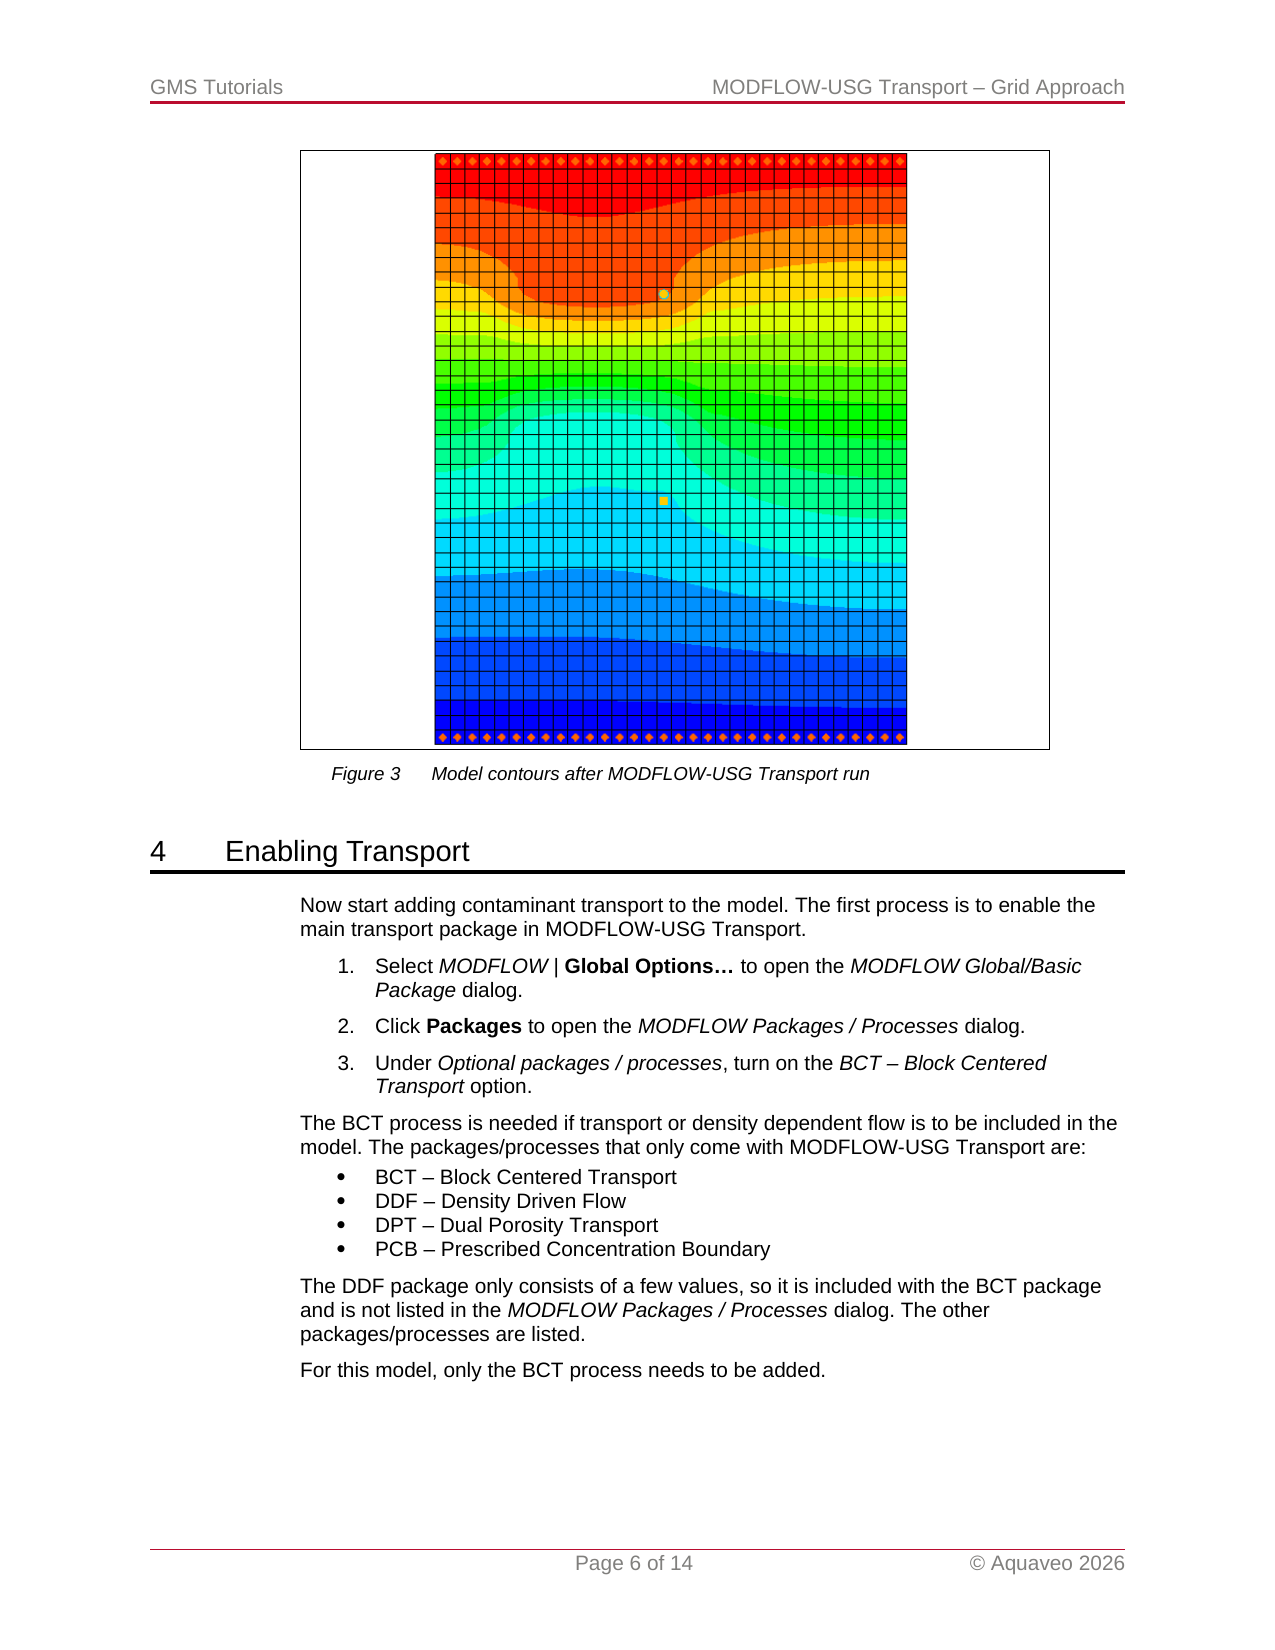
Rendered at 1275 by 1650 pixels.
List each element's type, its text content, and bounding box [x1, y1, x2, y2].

text For this model, only the BCT process needs to be added. [300, 1358, 1125, 1382]
picture [301, 151, 1049, 749]
list Under Optional packages / processes, turn on the BCT – Block Centered Transport option. [337, 1050, 1125, 1098]
list DDF – Density Driven Flow [337, 1189, 1125, 1213]
text The DDF package only consists of a few values, so it is included with the BCT package and is not listed in the MODFLOW Packages / Processes dialog. The other packages/processes are listed. [300, 1274, 1125, 1346]
list Select MODFLOW | Global Options… to open the MODFLOW Global/Basic Package dialog. [337, 953, 1125, 1001]
list DPT – Dual Porosity Transport [337, 1213, 1125, 1237]
text The BCT process is needed if transport or density dependent flow is to be included in the model. The packages/processes that only come with MODFLOW-USG Transport are: [300, 1111, 1125, 1159]
text Now start adding contaminant transport to the model. The first process is to enable the main transport package in MODFLOW-USG Transport. [300, 893, 1125, 941]
list Click Packages to open the MODFLOW Packages / Processes dialog. [337, 1014, 1125, 1038]
text Figure 3 Model contours after MODFLOW-USG Transport run [300, 762, 1125, 784]
subtitle Enabling Transport [150, 834, 1125, 870]
list BCT – Block Centered Transport [337, 1165, 1125, 1189]
list PCB – Prescribed Concentration Boundary [337, 1237, 1125, 1261]
